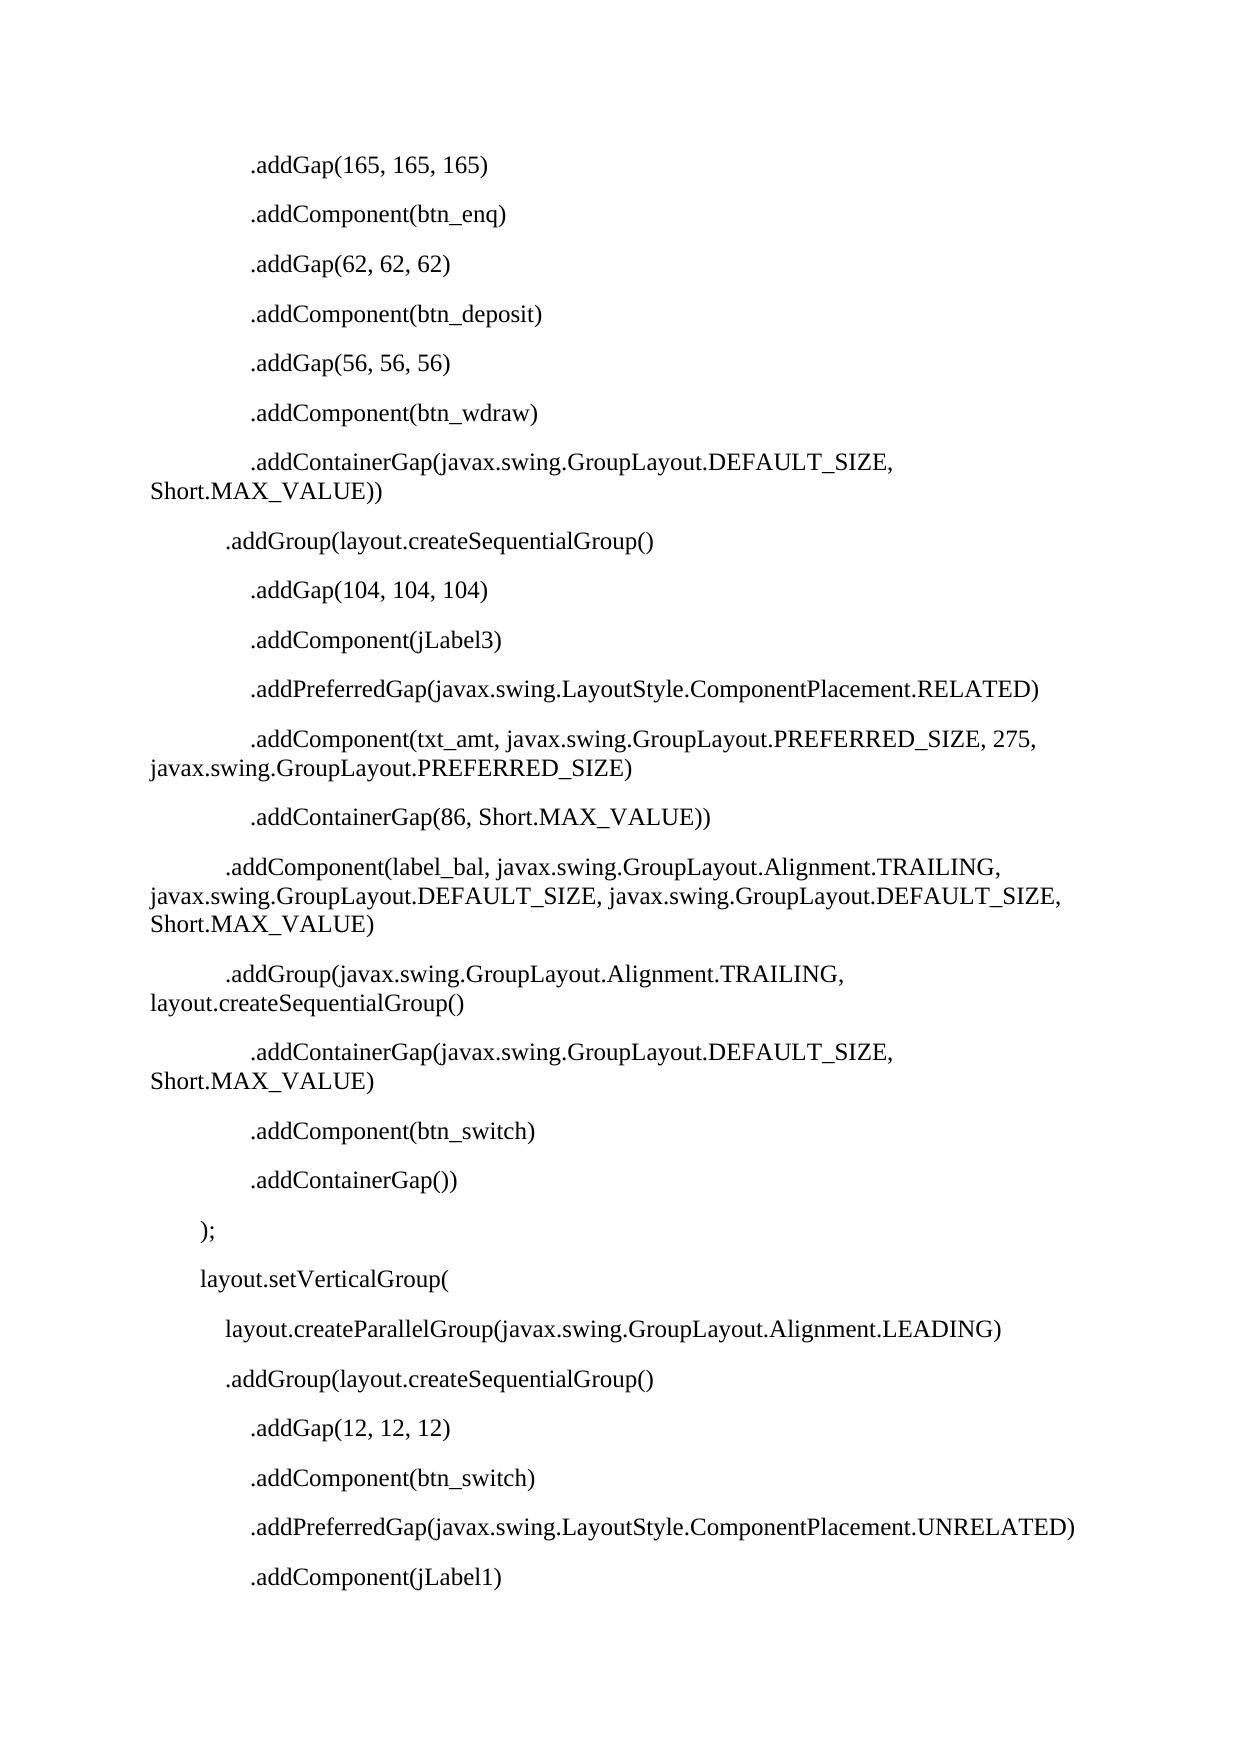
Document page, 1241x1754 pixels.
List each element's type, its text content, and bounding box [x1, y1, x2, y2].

text .addGap(62, 62, 62) [150, 249, 1090, 278]
text .addContainerGap(86, Short.MAX_VALUE)) [150, 802, 1090, 831]
text .addContainerGap(javax.swing.GroupLayout.DEFAULT_SIZE, Short.MAX_VALUE) [150, 1037, 1090, 1095]
text .addComponent(txt_amt, javax.swing.GroupLayout.PREFERRED_SIZE, 275, javax.swing.GroupLayout.PREFERRED_SIZE) [150, 724, 1090, 782]
text .addGroup(javax.swing.GroupLayout.Alignment.TRAILING, layout.createSequentialGroup() [150, 959, 1090, 1017]
text .addGap(104, 104, 104) [150, 575, 1090, 604]
text ); [150, 1215, 1090, 1244]
text .addComponent(btn_switch) [150, 1116, 1090, 1144]
text .addPreferredGap(javax.swing.LayoutStyle.ComponentPlacement.UNRELATED) [150, 1512, 1090, 1541]
text .addComponent(btn_enq) [150, 199, 1090, 228]
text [150, 447, 1090, 505]
text .addComponent(jLabel3) [150, 625, 1090, 654]
text .addComponent(label_bal, javax.swing.GroupLayout.Alignment.TRAILING, javax.swing.GroupLayout.DEFAULT_SIZE, javax.swing.GroupLayout.DEFAULT_SIZE, Short.MAX_VALUE) [150, 852, 1090, 938]
text .addGap(56, 56, 56) [150, 348, 1090, 377]
text .addGroup(layout.createSequentialGroup() [150, 1364, 1090, 1392]
text .addContainerGap()) [150, 1165, 1090, 1194]
text .addComponent(jLabel1) [150, 1562, 1090, 1591]
text layout.createParallelGroup(javax.swing.GroupLayout.Alignment.LEADING) [150, 1314, 1090, 1343]
text layout.setVerticalGroup( [150, 1264, 1090, 1293]
text .addGroup(layout.createSequentialGroup() [150, 526, 1090, 554]
text .addComponent(btn_switch) [150, 1463, 1090, 1492]
text .addPreferredGap(javax.swing.LayoutStyle.ComponentPlacement.RELATED) [150, 674, 1090, 703]
text .addComponent(btn_deposit) [150, 299, 1090, 327]
text .addGap(12, 12, 12) [150, 1413, 1090, 1442]
text .addComponent(btn_wdraw) [150, 398, 1090, 427]
text .addGap(165, 165, 165) [150, 150, 1090, 179]
